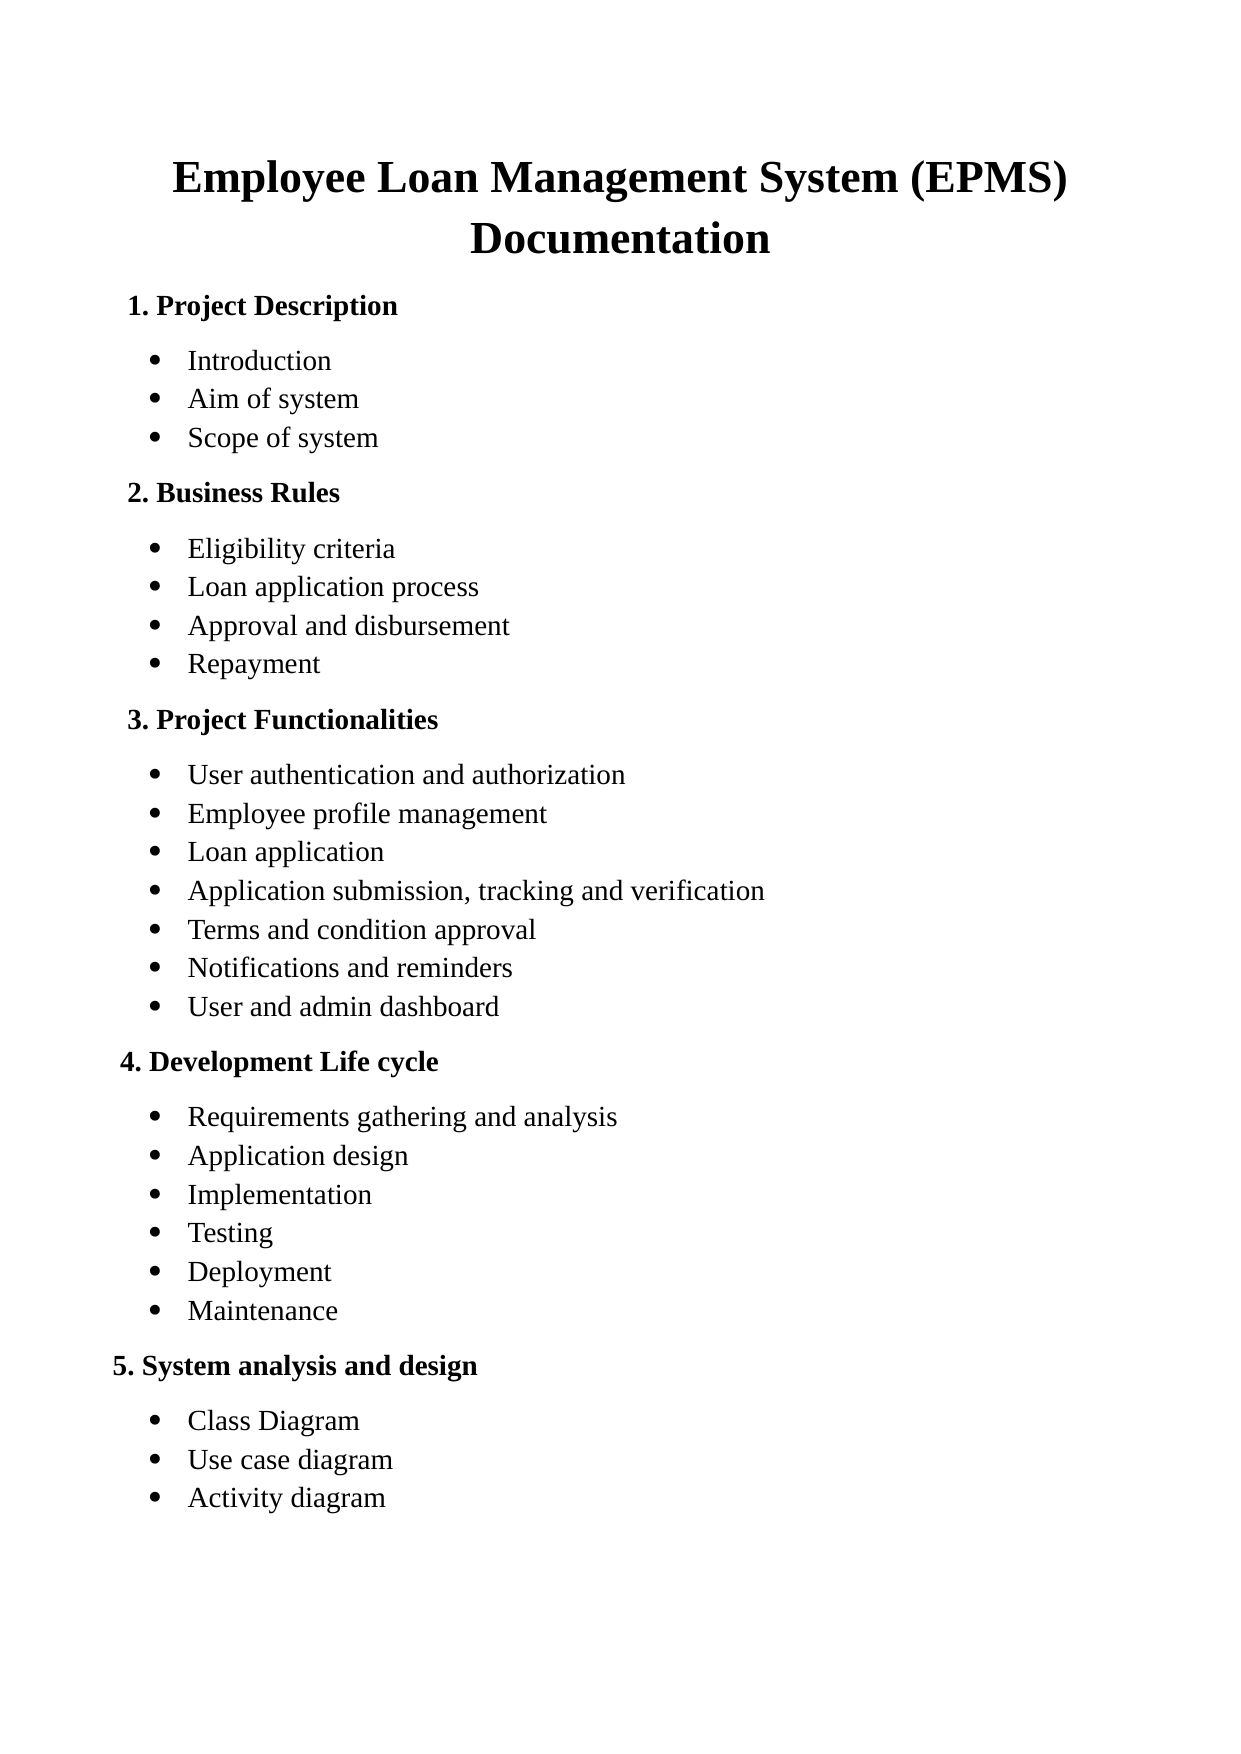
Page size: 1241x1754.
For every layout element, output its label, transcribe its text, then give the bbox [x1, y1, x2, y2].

text 4. Development Life cycle [112, 1044, 1128, 1078]
list Repayment [150, 647, 1128, 680]
text Employee Loan Management System (EPMS) Documentation [112, 150, 1128, 263]
list Implementation [150, 1177, 1128, 1211]
list Use case diagram [150, 1442, 1128, 1476]
list Application submission, tracking and verification [150, 873, 1128, 907]
text 2. Business Rules [112, 476, 1128, 509]
list Terms and condition approval [150, 912, 1128, 945]
list Employee profile management [150, 796, 1128, 829]
list User authentication and authorization [150, 757, 1128, 791]
list Testing [150, 1216, 1128, 1249]
list Loan application process [150, 569, 1128, 603]
list Class Diagram [150, 1403, 1128, 1437]
list Activity diagram [150, 1481, 1128, 1514]
list Requirements gathering and analysis [150, 1099, 1128, 1133]
list Loan application [150, 834, 1128, 868]
text 5. System analysis and design [112, 1348, 1128, 1382]
list Notifications and reminders [150, 950, 1128, 984]
list User and admin dashboard [150, 989, 1128, 1023]
list Maintenance [150, 1293, 1128, 1326]
list Eligibility criteria [150, 531, 1128, 564]
text 1. Project Description [112, 288, 1128, 321]
list Scope of system [150, 420, 1128, 454]
text 3. Project Functionalities [112, 702, 1128, 736]
list Introduction [150, 343, 1128, 377]
list Approval and disbursement [150, 608, 1128, 642]
list Aim of system [150, 382, 1128, 415]
list Application design [150, 1138, 1128, 1172]
list Deployment [150, 1254, 1128, 1288]
